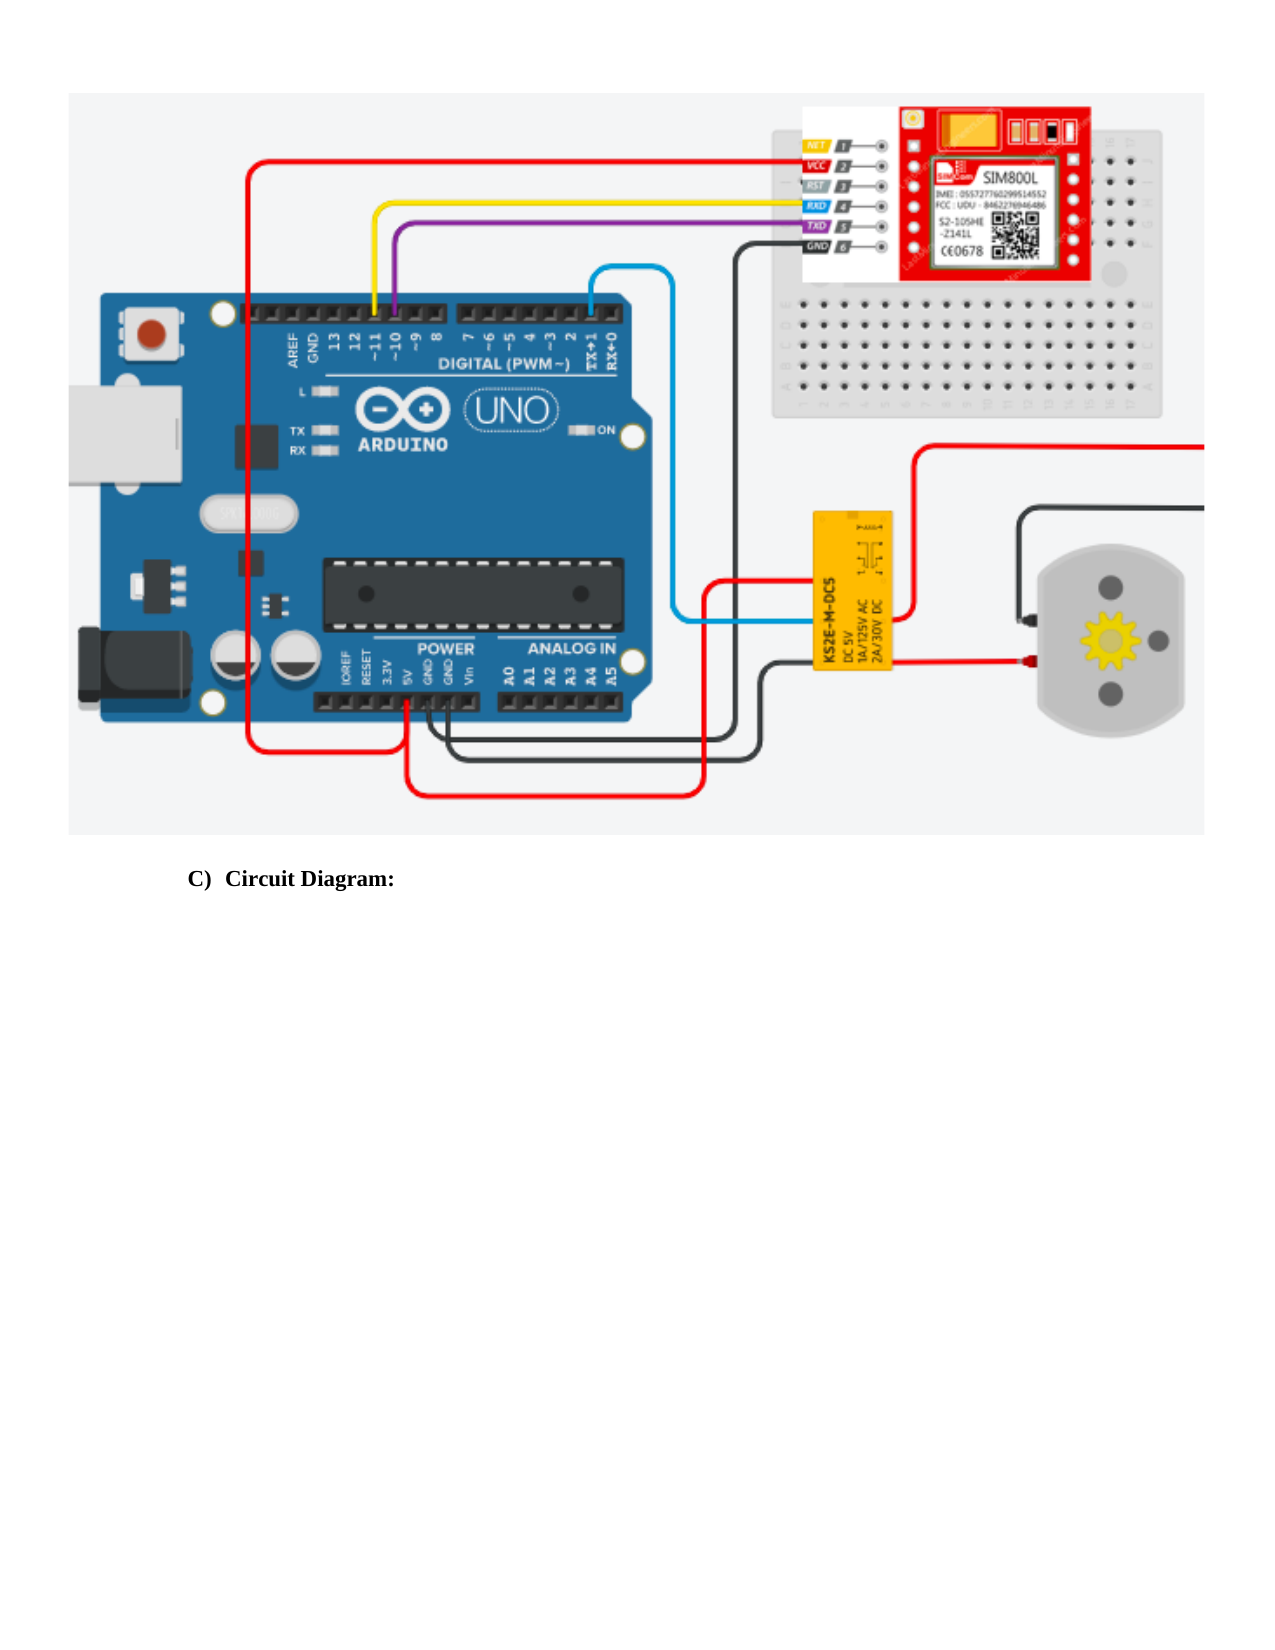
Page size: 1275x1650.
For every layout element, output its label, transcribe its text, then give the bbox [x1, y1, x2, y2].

picture [68, 93, 1205, 835]
list Circuit Diagram: [187, 835, 1125, 892]
